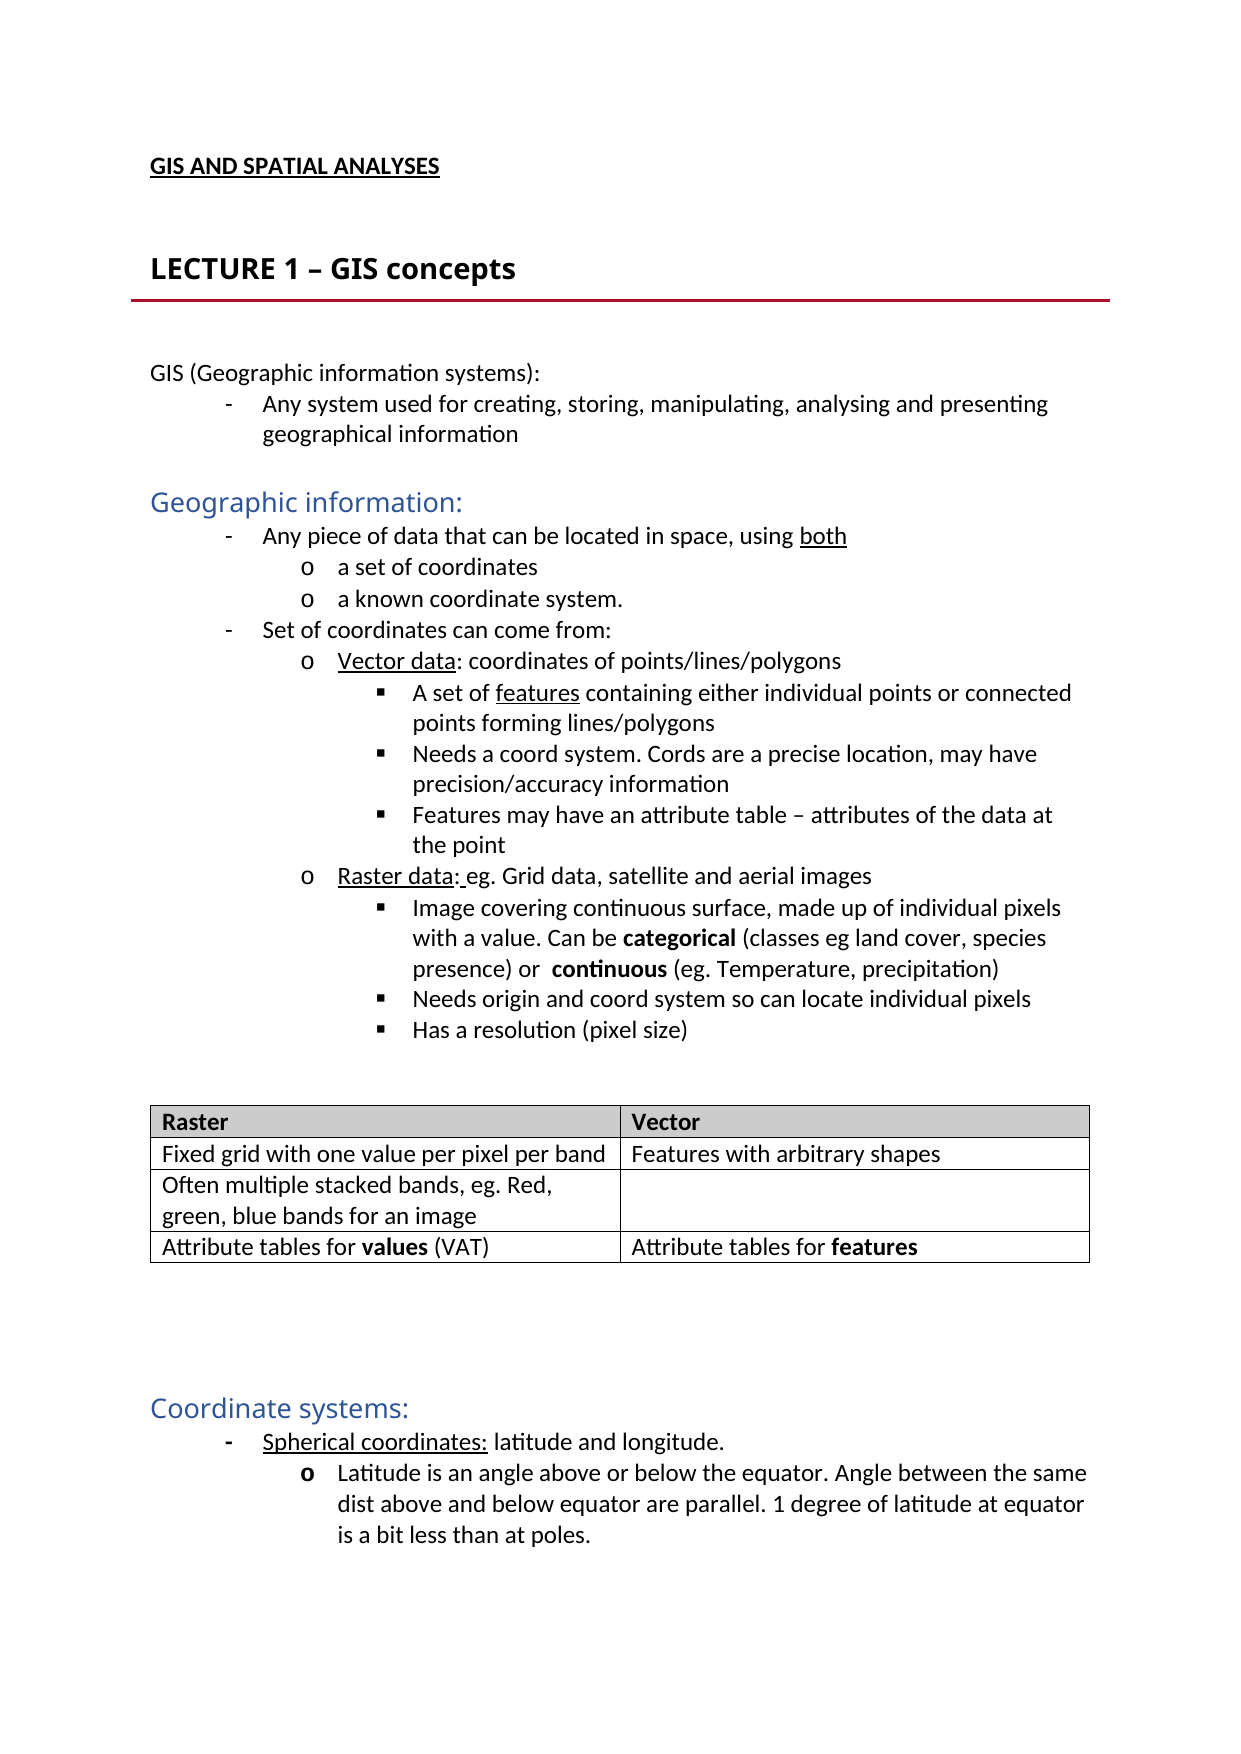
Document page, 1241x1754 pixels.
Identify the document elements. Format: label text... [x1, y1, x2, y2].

subtitle Coordinate systems: [150, 1389, 1090, 1426]
table_cell Attribute tables for values (VAT) [151, 1232, 620, 1262]
list Needs origin and coord system so can locate individual pixels [375, 983, 1090, 1014]
table_cell [621, 1170, 1089, 1231]
list Any system used for creating, storing, manipulating, analysing and presenting geographical information [225, 388, 1090, 449]
text GIS AND SPATIAL ANALYSES [150, 150, 1090, 181]
list a known coordinate system. [300, 583, 1090, 614]
text GIS (Geographic information systems): [150, 357, 1090, 388]
list Vector data: coordinates of points/lines/polygons [300, 645, 1090, 677]
list Any piece of data that can be located in space, using both [225, 520, 1090, 551]
table_header Raster [151, 1106, 620, 1137]
list Features may have an attribute table – attributes of the data at the point [375, 799, 1090, 860]
list a set of coordinates [300, 551, 1090, 583]
list Spherical coordinates: latitude and longitude. [225, 1426, 1090, 1457]
list Raster data: eg. Grid data, satellite and aerial images [300, 860, 1090, 892]
table_cell Often multiple stacked bands, eg. Red, green, blue bands for an image [151, 1170, 620, 1231]
table_cell Features with arbitrary shapes [621, 1138, 1089, 1168]
subtitle LECTURE 1 – GIS concepts [131, 248, 1110, 299]
list Has a resolution (pixel size) [375, 1014, 1090, 1044]
subtitle Geographic information: [150, 483, 1090, 520]
table_cell Fixed grid with one value per pixel per band [151, 1138, 620, 1168]
list Set of coordinates can come from: [225, 614, 1090, 645]
table_header Vector [621, 1106, 1089, 1137]
list Needs a coord system. Cords are a precise location, may have precision/accuracy information [375, 738, 1090, 799]
list A set of features containing either individual points or connected points forming lines/polygons [375, 677, 1090, 738]
list Image covering continuous surface, made up of individual pixels with a value. Can be categorical (classes eg land cover, species presence) or continuous (eg. Temperature, precipitation) [375, 892, 1090, 983]
table_cell Attribute tables for features [621, 1232, 1089, 1262]
list Latitude is an angle above or below the equator. Angle between the same dist above and below equator are parallel. 1 degree of latitude at equator is a bit less than at poles. [300, 1457, 1090, 1549]
